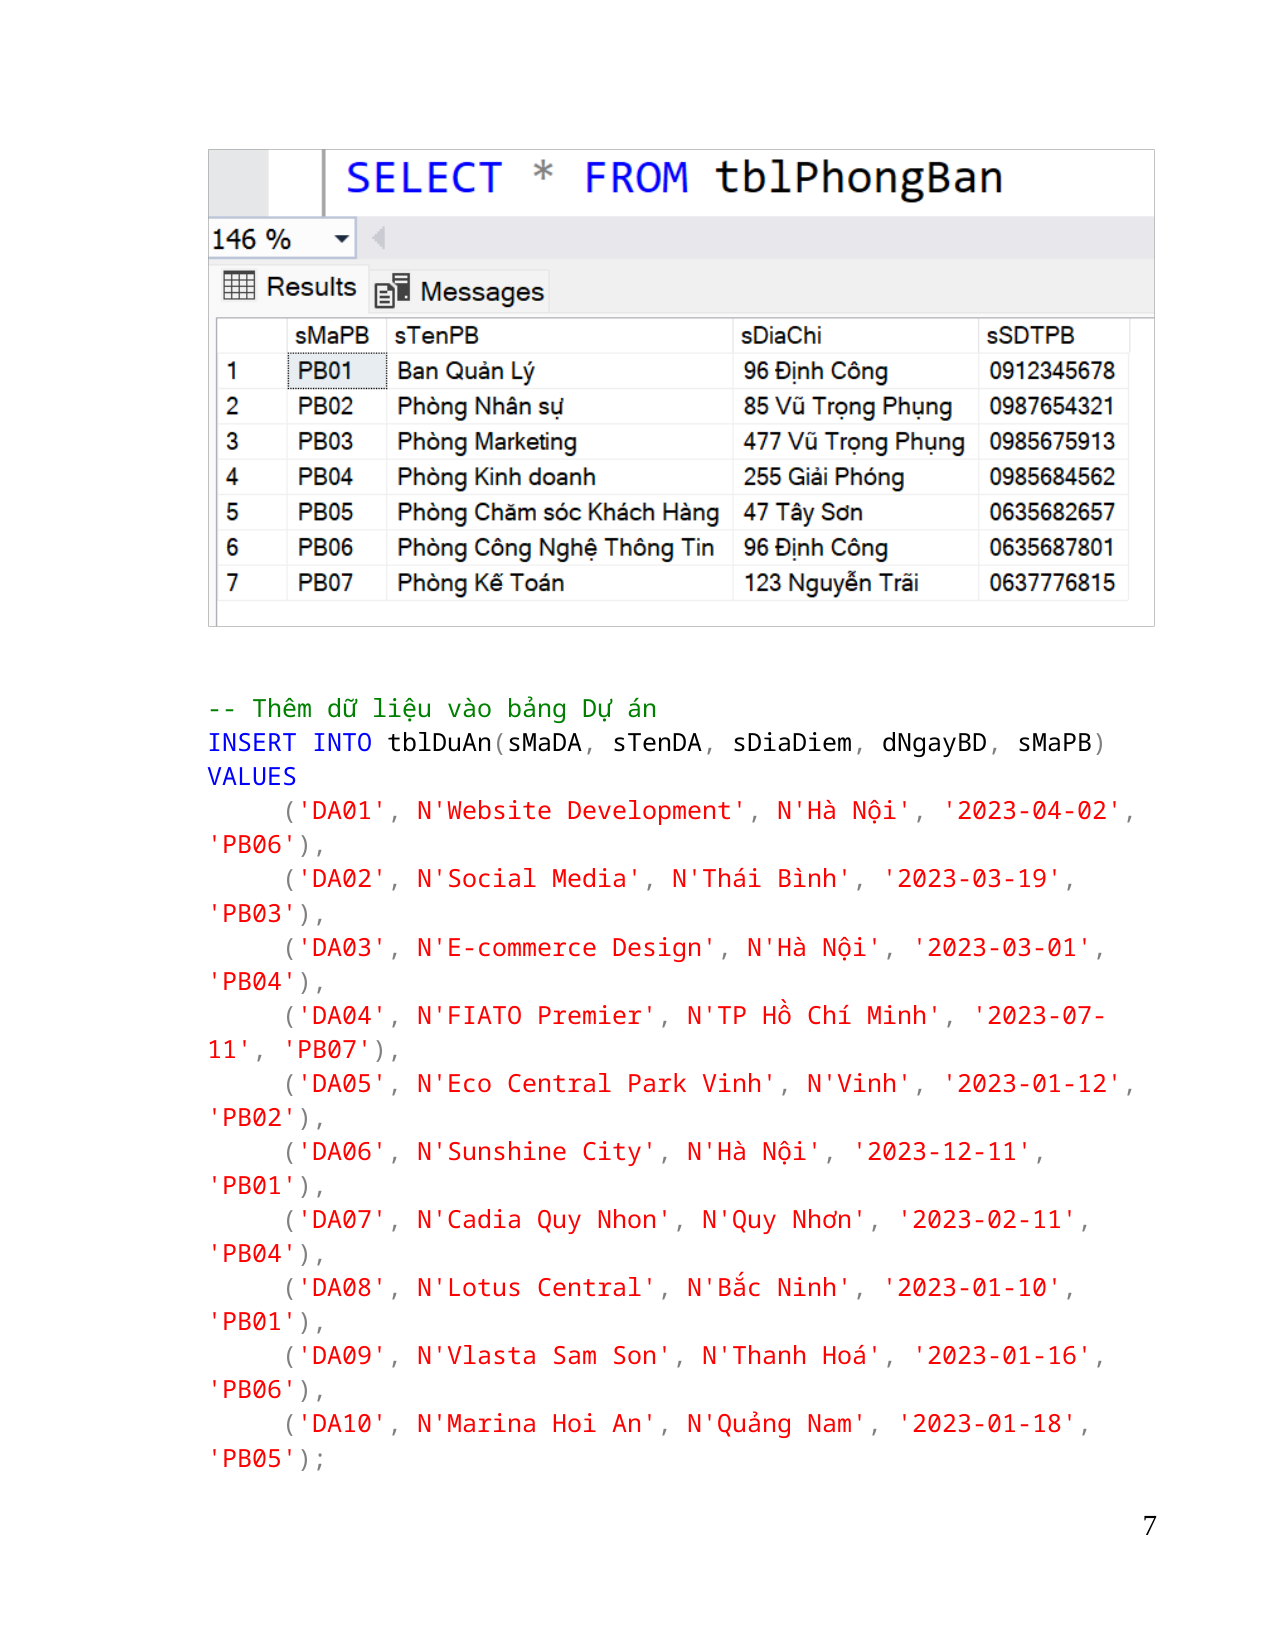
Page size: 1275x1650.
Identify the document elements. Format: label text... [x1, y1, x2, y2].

text ('DA09', N'Vlasta Sam Son', N'Thanh Hoá', '2023-01-16', 'PB06'), [207, 1338, 1157, 1406]
text ('DA06', N'Sunshine City', N'Hà Nội', '2023-12-11', 'PB01'), [207, 1134, 1157, 1202]
text INSERT INTO tblDuAn(sMaDA, sTenDA, sDiaDiem, dNgayBD, sMaPB) [207, 725, 1157, 759]
picture [206, 147, 1157, 629]
text ('DA10', N'Marina Hoi An', N'Quảng Nam', '2023-01-18', 'PB05'); [207, 1406, 1157, 1474]
text ('DA04', N'FIATO Premier', N'TP Hồ Chí Minh', '2023-07-11', 'PB07'), [207, 997, 1157, 1066]
text ('DA08', N'Lotus Central', N'Bắc Ninh', '2023-01-10', 'PB01'), [207, 1270, 1157, 1338]
text VALUES [207, 759, 1157, 793]
text ('DA02', N'Social Media', N'Thái Bình', '2023-03-19', 'PB03'), [207, 861, 1157, 929]
text ('DA01', N'Website Development', N'Hà Nội', '2023-04-02', 'PB06'), [207, 793, 1157, 861]
text ('DA05', N'Eco Central Park Vinh', N'Vinh', '2023-01-12', 'PB02'), [207, 1066, 1157, 1134]
text -- Thêm dữ liệu vào bảng Dự án [207, 691, 1157, 725]
text ('DA07', N'Cadia Quy Nhon', N'Quy Nhơn', '2023-02-11', 'PB04'), [207, 1202, 1157, 1270]
text ('DA03', N'E-commerce Design', N'Hà Nội', '2023-03-01', 'PB04'), [207, 929, 1157, 997]
